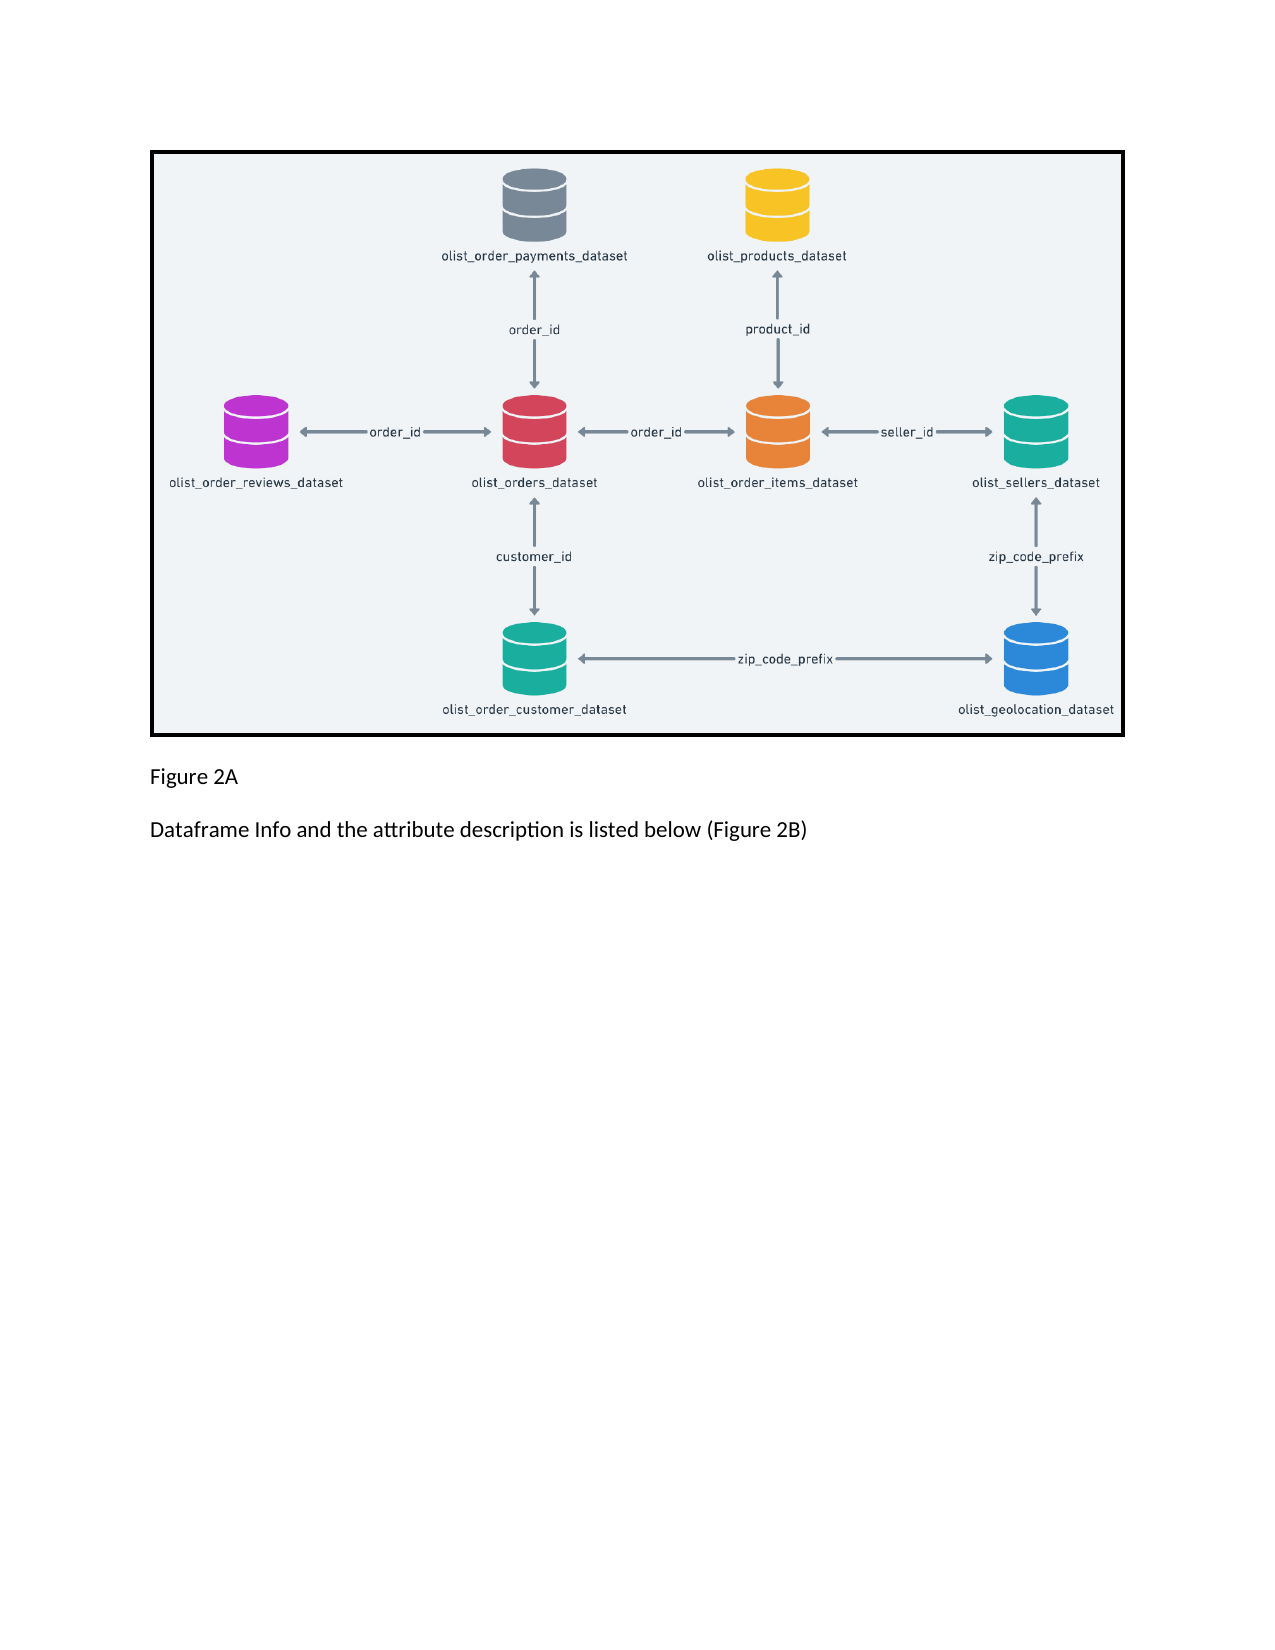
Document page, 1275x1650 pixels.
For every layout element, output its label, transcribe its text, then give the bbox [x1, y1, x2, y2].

picture [154, 154, 1121, 733]
text Dataframe Info and the attribute description is listed below (Figure 2B) [150, 816, 1125, 843]
text Figure 2A [150, 762, 1125, 791]
